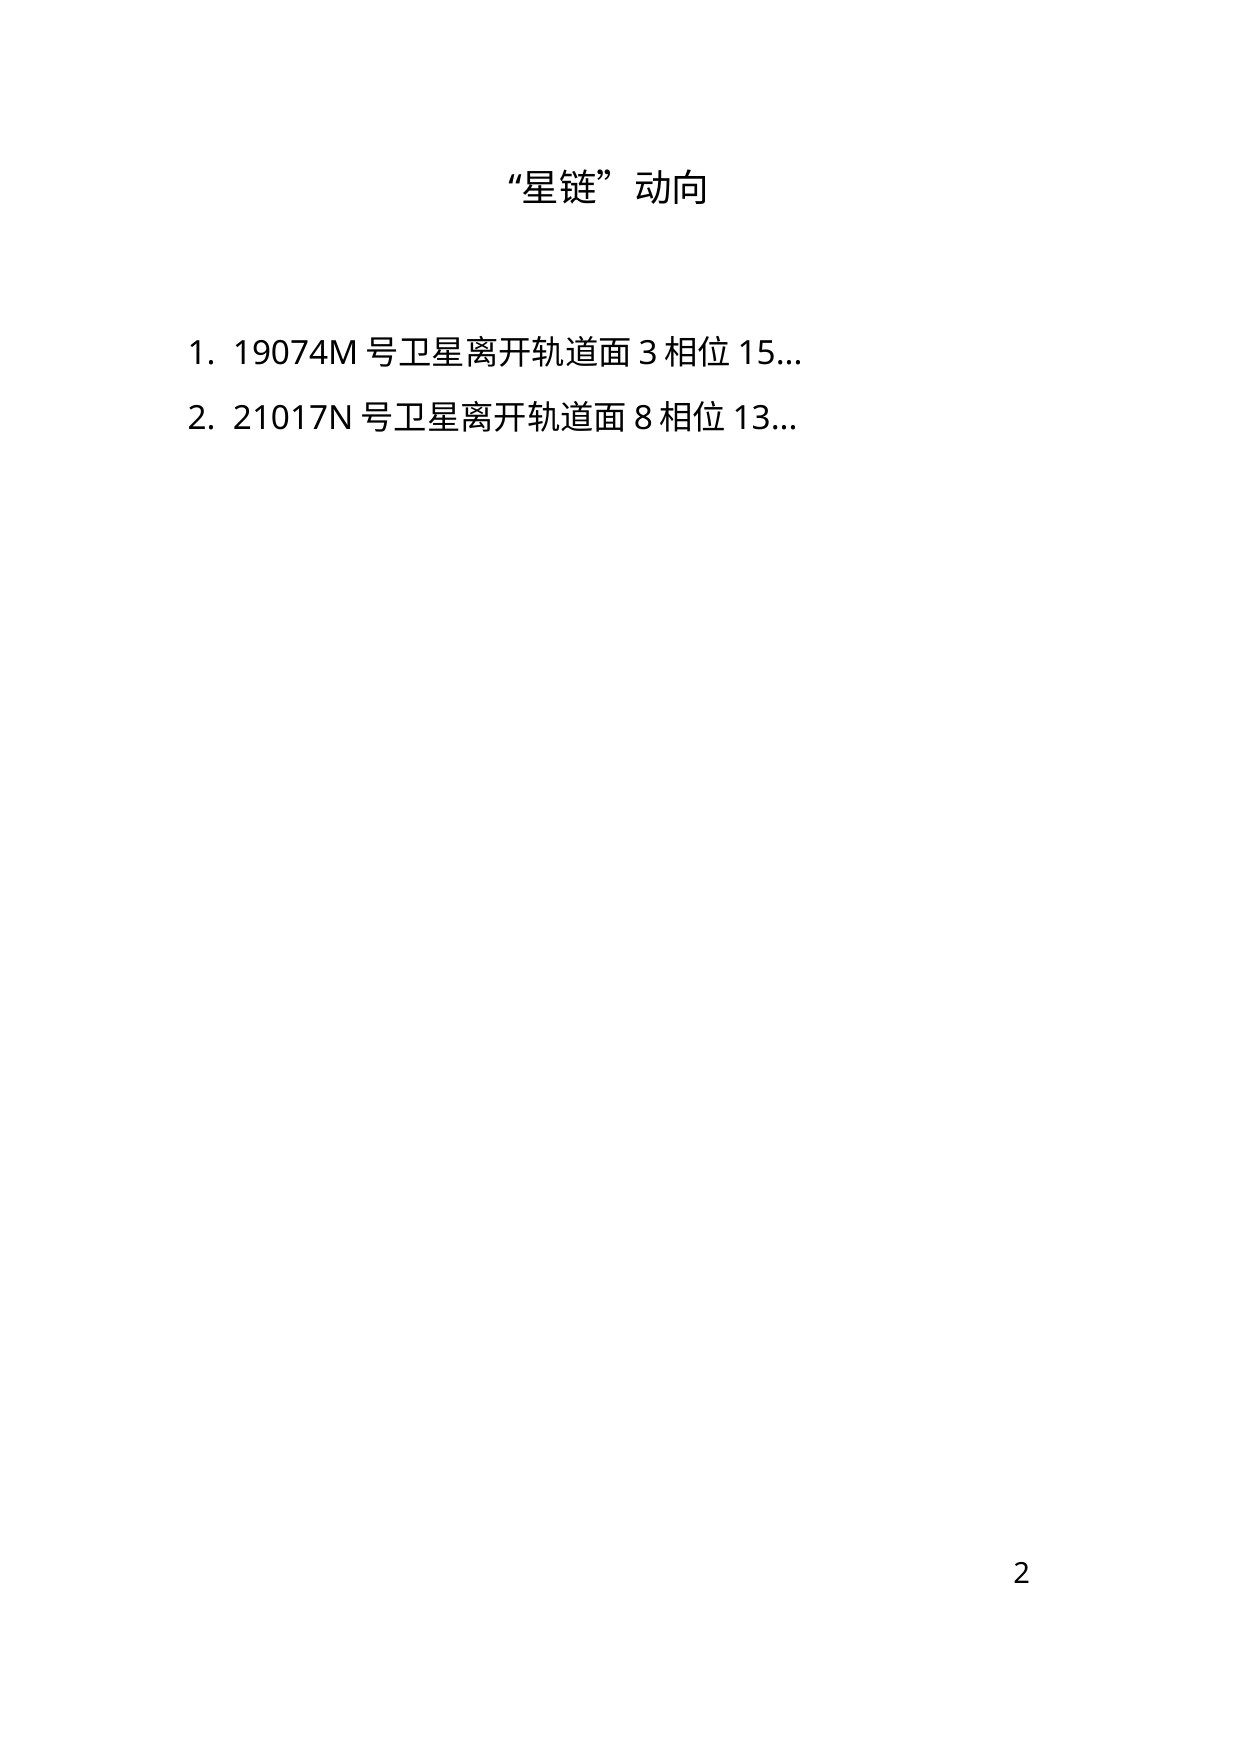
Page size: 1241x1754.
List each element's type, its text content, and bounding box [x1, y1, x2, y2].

text “星链”动向 [187, 152, 1029, 217]
text 1. 19074M号卫星离开轨道面3相位15... 2. 21017N号卫星离开轨道面8相位13... [187, 317, 1053, 512]
